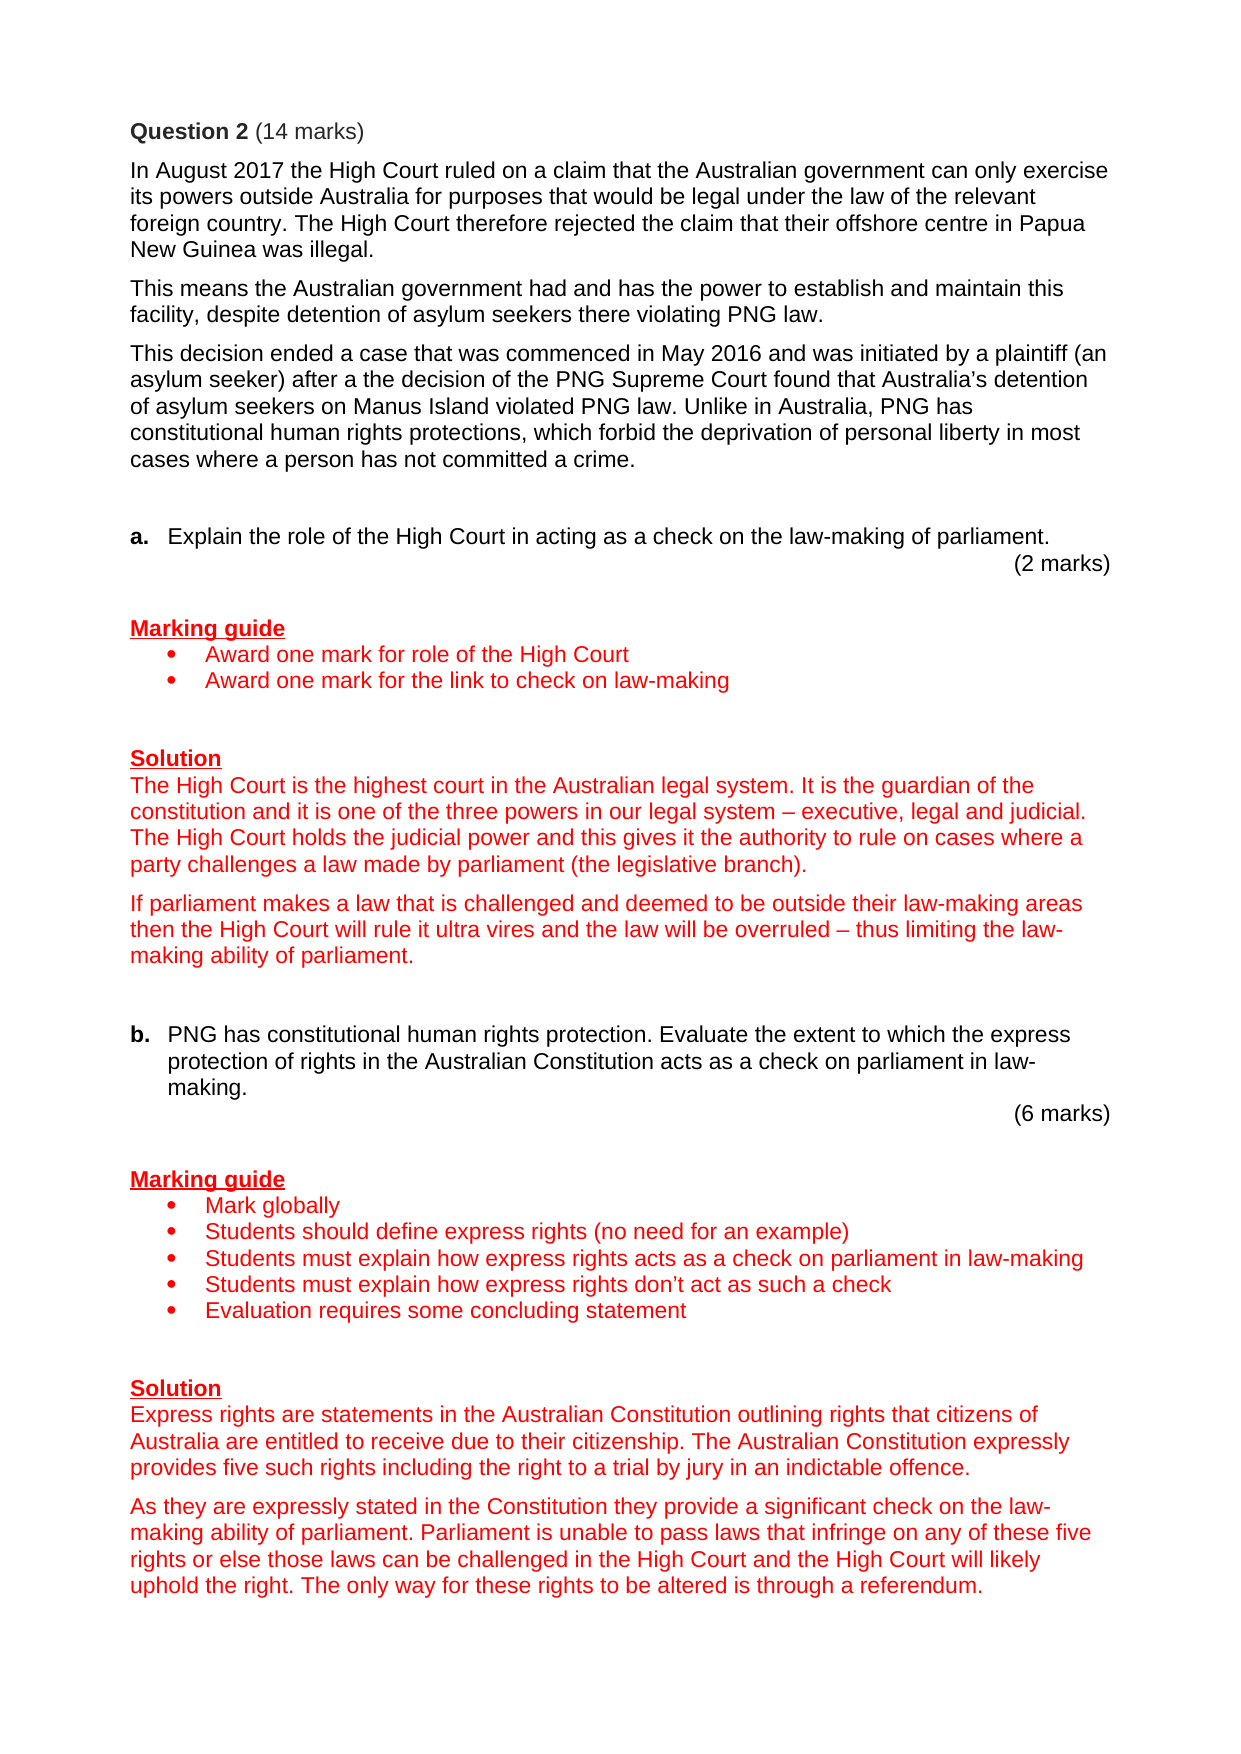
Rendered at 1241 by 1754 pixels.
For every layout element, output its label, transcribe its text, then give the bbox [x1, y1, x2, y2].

text If parliament makes a law that is challenged and deemed to be outside their law-making areas then the High Court will rule it ultra vires and the law will be overruled – thus limiting the law-making ability of parliament. [130, 889, 1110, 968]
text This decision ended a case that was commenced in May 2016 and was initiated by a plaintiff (an asylum seeker) after a the decision of the PNG Supreme Court found that Australia’s detention of asylum seekers on Manus Island violated PNG law. Unlike in Australia, PNG has constitutional human rights protections, which forbid the deprivation of personal liberty in most cases where a person has not committed a crime. [130, 340, 1110, 472]
text Solution [130, 745, 1110, 772]
list Explain the role of the High Court in acting as a check on the law-making of parliament. [130, 523, 1110, 549]
text Express rights are statements in the Australian Constitution outlining rights that citizens of Australia are entitled to receive due to their citizenship. The Australian Constitution expressly provides five such rights including the right to a trial by jury in an indictable offence. [130, 1401, 1110, 1480]
list Award one mark for role of the High Court [167, 641, 1110, 667]
text Marking guide [130, 1166, 1110, 1192]
text Marking guide [130, 615, 1110, 641]
list Students must explain how express rights don’t act as such a check [167, 1271, 1110, 1297]
list Students should define express rights (no need for an example) [167, 1218, 1110, 1244]
list Evaluation requires some concluding statement [167, 1297, 1110, 1324]
text The High Court is the highest court in the Australian legal system. It is the guardian of the constitution and it is one of the three powers in our legal system – executive, legal and judicial. The High Court holds the judicial power and this gives it the authority to rule on cases where a party challenges a law made by parliament (the legislative branch). [130, 772, 1110, 877]
list (2 marks) [205, 549, 1110, 576]
text Question 2 (14 marks) [130, 118, 1110, 144]
list Mark globally [167, 1192, 1110, 1218]
text Solution [130, 1375, 1110, 1401]
text In August 2017 the High Court ruled on a claim that the Australian government can only exercise its powers outside Australia for purposes that would be legal under the law of the relevant foreign country. The High Court therefore rejected the claim that their offshore centre in Papua New Guinea was illegal. [130, 157, 1110, 262]
list (6 marks) [205, 1100, 1110, 1127]
text As they are expressly stated in the Constitution they provide a significant check on the law-making ability of parliament. Parliament is unable to pass laws that infringe on any of these five rights or else those laws can be challenged in the High Court and the High Court will likely uphold the right. The only way for these rights to be altered is through a referendum. [130, 1493, 1110, 1598]
list Award one mark for the link to check on law-making [167, 667, 1110, 694]
list PNG has constitutional human rights protection. Evaluate the extent to which the express protection of rights in the Australian Constitution acts as a check on parliament in law-making. [130, 1021, 1110, 1100]
text This means the Australian government had and has the power to establish and maintain this facility, despite detention of asylum seekers there violating PNG law. [130, 275, 1110, 328]
list Students must explain how express rights acts as a check on parliament in law-making [167, 1244, 1110, 1271]
